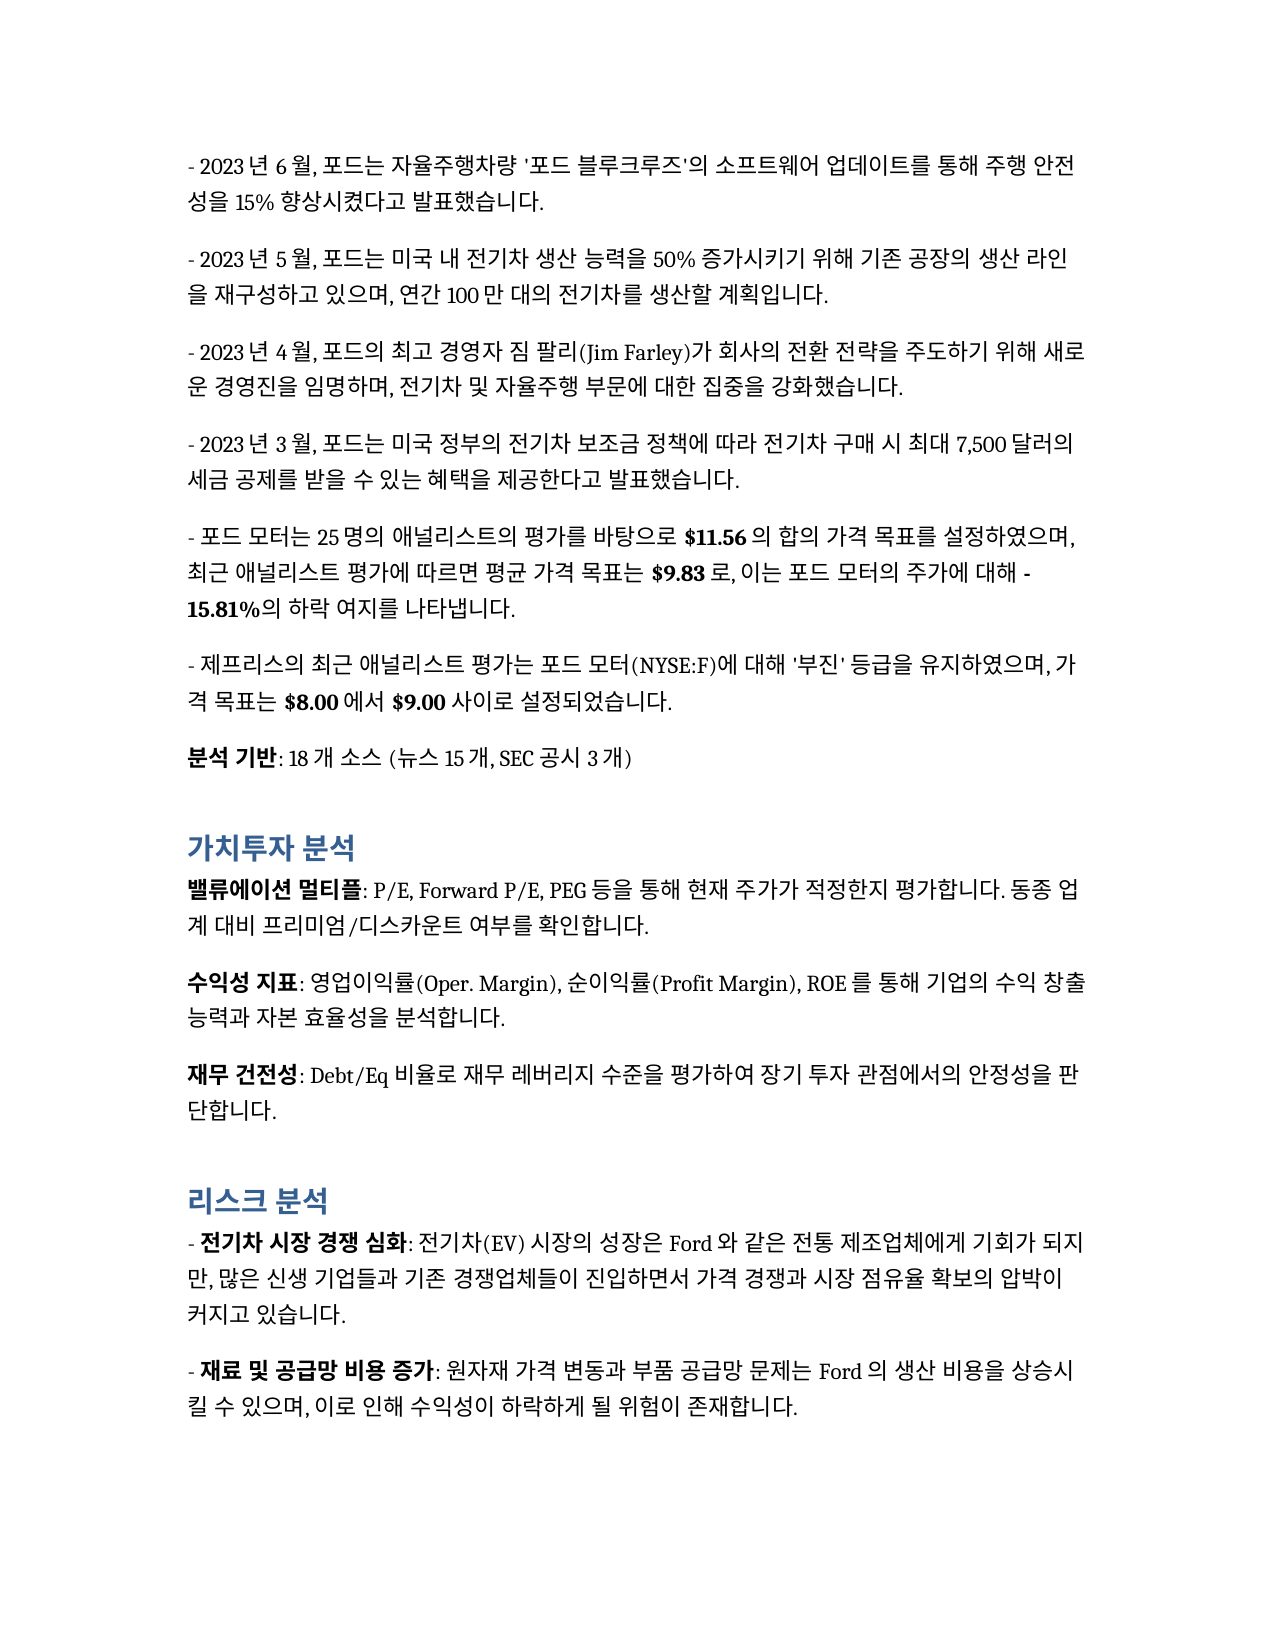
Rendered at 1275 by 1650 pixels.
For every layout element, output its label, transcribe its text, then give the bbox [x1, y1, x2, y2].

text 밸류에이션 멀티플: P/E, Forward P/E, PEG 등을 통해 현재 주가가 적정한지 평가합니다. 동종 업계 대비 프리미엄/디스카운트 여부를 확인합니다. [187, 874, 1087, 941]
text - 2023년 3월, 포드는 미국 정부의 전기차 보조금 정책에 따라 전기차 구매 시 최대 7,500달러의 세금 공제를 받을 수 있는 혜택을 제공한다고 발표했습니다. [187, 428, 1087, 495]
text 수익성 지표: 영업이익률(Oper. Margin), 순이익률(Profit Margin), ROE를 통해 기업의 수익 창출 능력과 자본 효율성을 분석합니다. [187, 966, 1087, 1034]
text 분석 기반: 18개 소스 (뉴스 15개, SEC 공시 3개) [187, 742, 1087, 773]
text - 2023년 4월, 포드의 최고 경영자 짐 팔리(Jim Farley)가 회사의 전환 전략을 주도하기 위해 새로운 경영진을 임명하며, 전기차 및 자율주행 부문에 대한 집중을 강화했습니다. [187, 335, 1087, 403]
text - 2023년 6월, 포드는 자율주행차량 '포드 블루크루즈'의 소프트웨어 업데이트를 통해 주행 안전성을 15% 향상시켰다고 발표했습니다. [187, 150, 1087, 217]
subtitle 가치투자 분석 [187, 828, 1087, 868]
text - 제프리스의 최근 애널리스트 평가는 포드 모터(NYSE:F)에 대해 '부진' 등급을 유지하였으며, 가격 목표는 $8.00에서 $9.00 사이로 설정되었습니다. [187, 649, 1087, 717]
text - 2023년 5월, 포드는 미국 내 전기차 생산 능력을 50% 증가시키기 위해 기존 공장의 생산 라인을 재구성하고 있으며, 연간 100만 대의 전기차를 생산할 계획입니다. [187, 243, 1087, 310]
text - 포드 모터는 25명의 애널리스트의 평가를 바탕으로 $11.56의 합의 가격 목표를 설정하였으며, 최근 애널리스트 평가에 따르면 평균 가격 목표는 $9.83로, 이는 포드 모터의 주가에 대해 -15.81%의 하락 여지를 나타냅니다. [187, 521, 1087, 624]
text 재무 건전성: Debt/Eq 비율로 재무 레버리지 수준을 평가하여 장기 투자 관점에서의 안정성을 판단합니다. [187, 1059, 1087, 1126]
subtitle 리스크 분석 [187, 1181, 1087, 1221]
text - 전기차 시장 경쟁 심화: 전기차(EV) 시장의 성장은 Ford와 같은 전통 제조업체에게 기회가 되지만, 많은 신생 기업들과 기존 경쟁업체들이 진입하면서 가격 경쟁과 시장 점유율 확보의 압박이 커지고 있습니다. [187, 1227, 1087, 1330]
text - 재료 및 공급망 비용 증가: 원자재 가격 변동과 부품 공급망 문제는 Ford의 생산 비용을 상승시킬 수 있으며, 이로 인해 수익성이 하락하게 될 위험이 존재합니다. [187, 1355, 1087, 1422]
